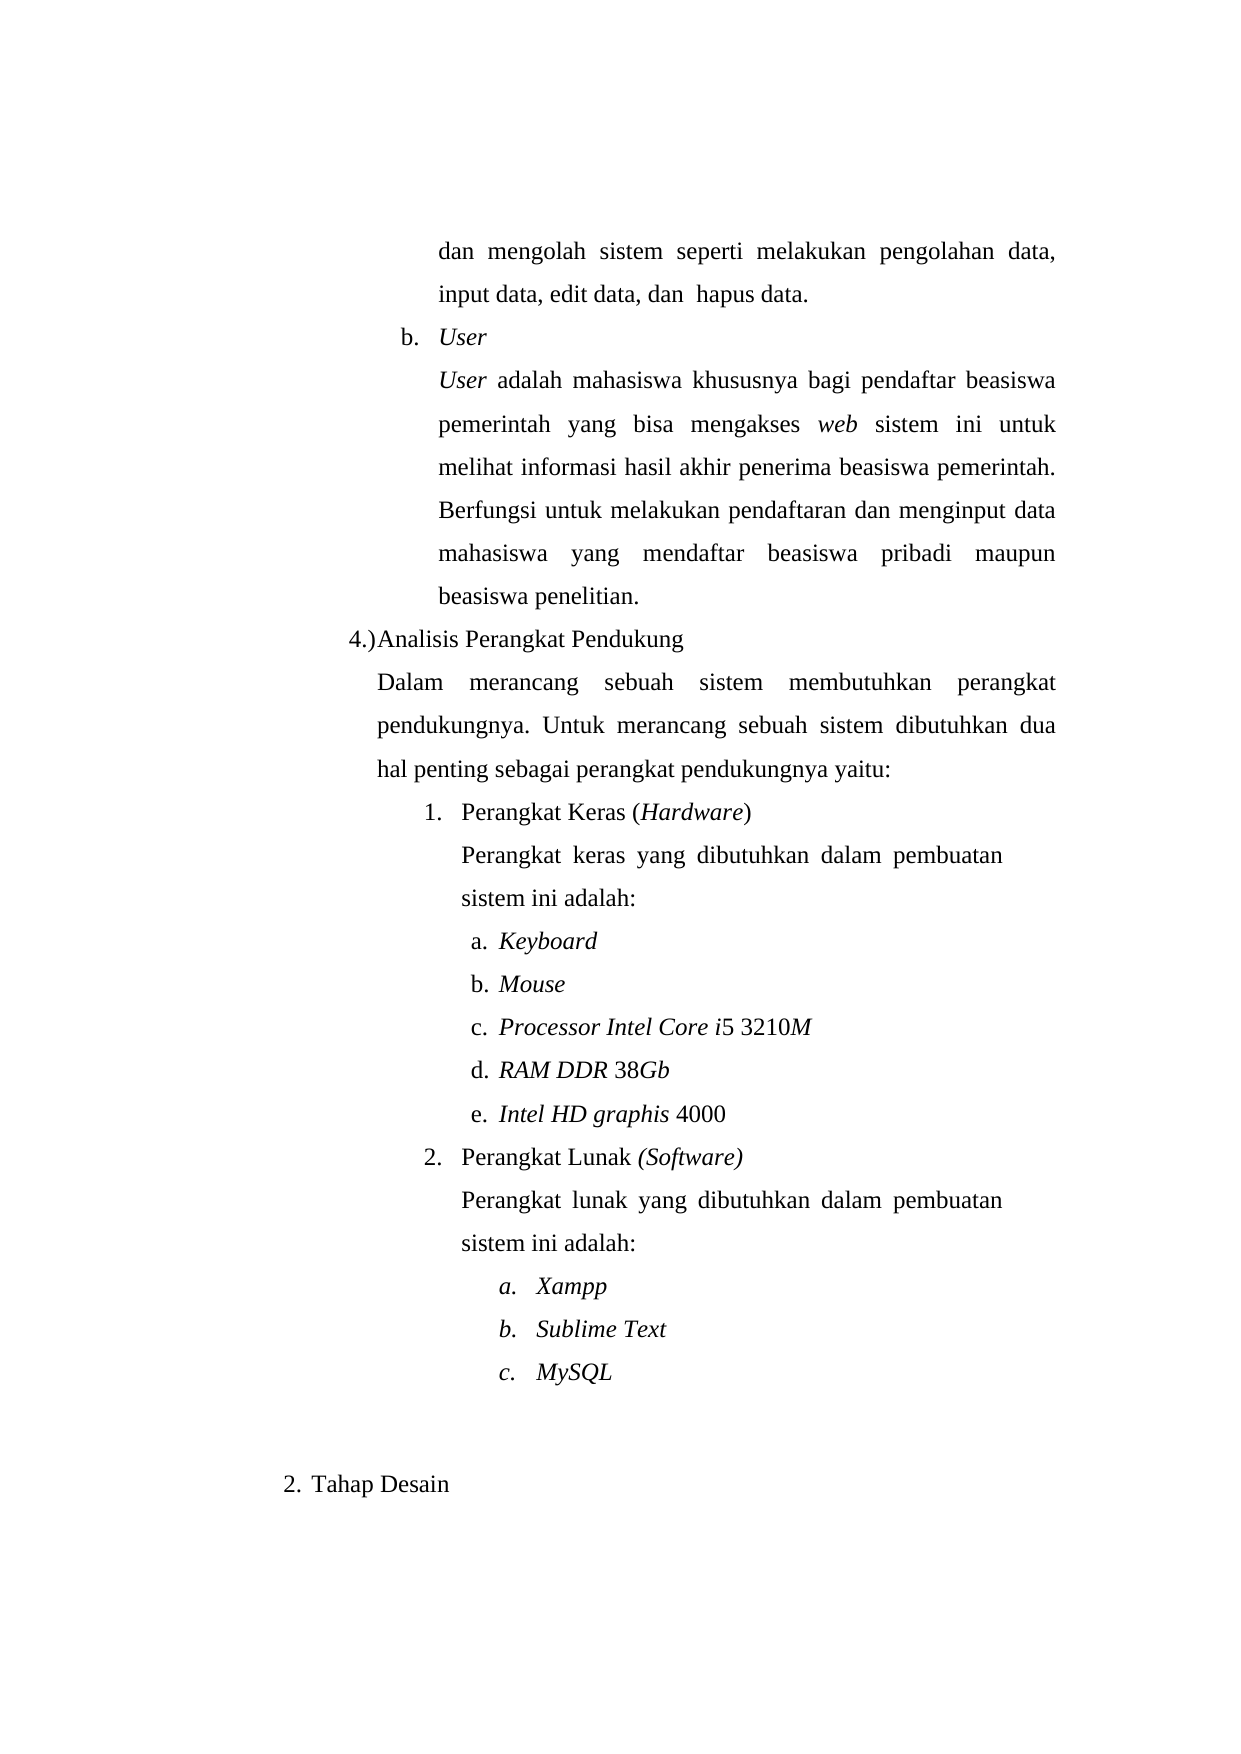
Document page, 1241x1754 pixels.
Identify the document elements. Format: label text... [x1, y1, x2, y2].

list Processor Intel Core i5 3210M [471, 1012, 1056, 1041]
list Perangkat Keras (Hardware) [424, 797, 1003, 826]
list Xampp [499, 1271, 1003, 1300]
list Perangkat keras yang dibutuhkan dalam pembuatan sistem ini adalah: [461, 840, 1003, 912]
list Tahap Desain [274, 1469, 1056, 1497]
list User [401, 322, 1056, 351]
list RAM DDR 38Gb [471, 1056, 1056, 1084]
text Dalam merancang sebuah sistem membutuhkan perangkat pendukungnya. Untuk merancang sebuah sistem dibutuhkan dua hal penting sebagai perangkat pendukungnya yaitu: [377, 667, 1056, 782]
list Sublime Text [499, 1314, 1003, 1343]
text User adalah mahasiswa khususnya bagi pendaftar beasiswa pemerintah yang bisa mengakses web sistem ini untuk melihat informasi hasil akhir penerima beasiswa pemerintah. Berfungsi untuk melakukan pendaftaran dan menginput data mahasiswa yang mendaftar beasiswa pribadi maupun beasiswa penelitian. [438, 366, 1056, 610]
list Intel HD graphis 4000 [471, 1099, 1056, 1127]
list Mouse [471, 969, 1056, 998]
list Analisis Perangkat Pendukung [349, 624, 1056, 653]
list Keyboard [471, 926, 1056, 955]
list Perangkat lunak yang dibutuhkan dalam pembuatan sistem ini adalah: [461, 1185, 1003, 1257]
list MySQL [499, 1357, 1003, 1386]
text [438, 236, 1056, 308]
list Perangkat Lunak (Software) [424, 1142, 1003, 1171]
